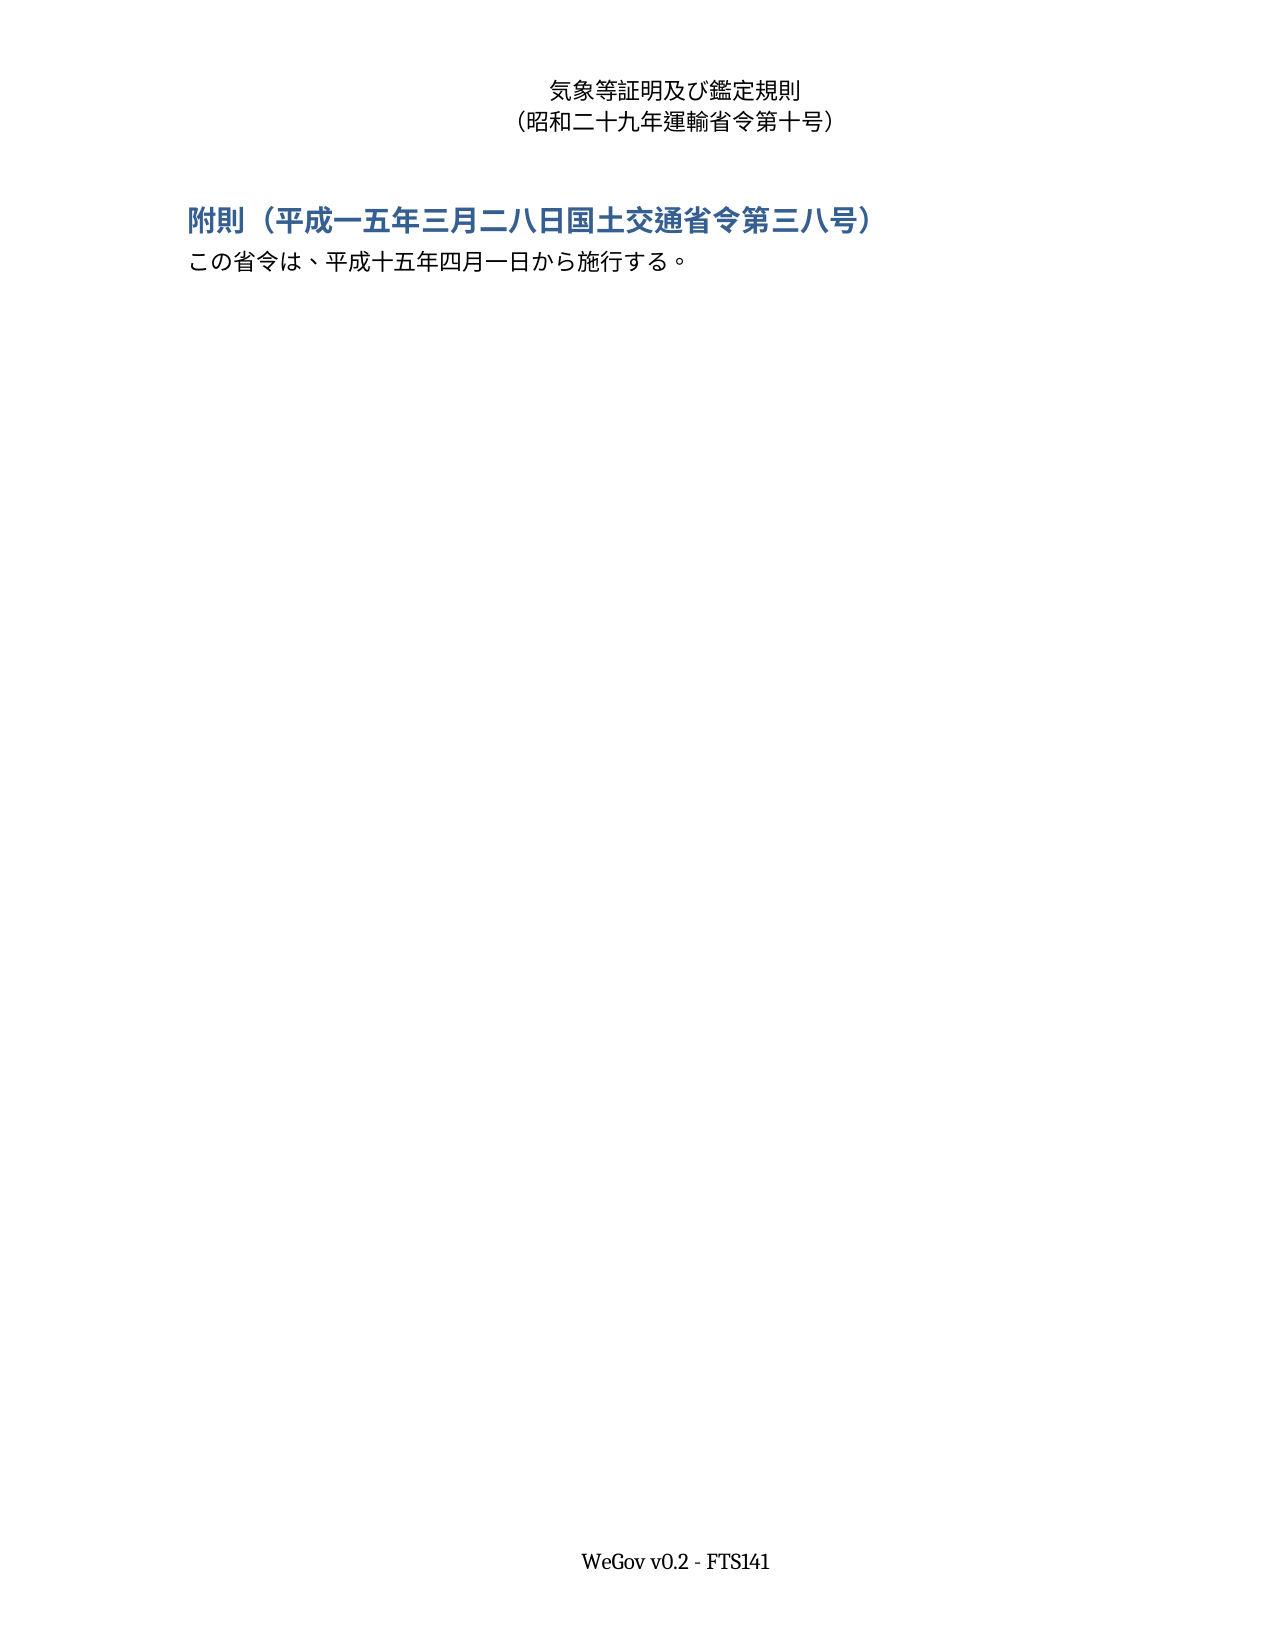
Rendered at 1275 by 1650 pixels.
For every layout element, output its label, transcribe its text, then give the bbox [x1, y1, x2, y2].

subtitle 附則（平成一五年三月二八日国土交通省令第三八号） [187, 200, 1087, 240]
text この省令は、平成十五年四月一日から施行する。 [187, 246, 1087, 277]
